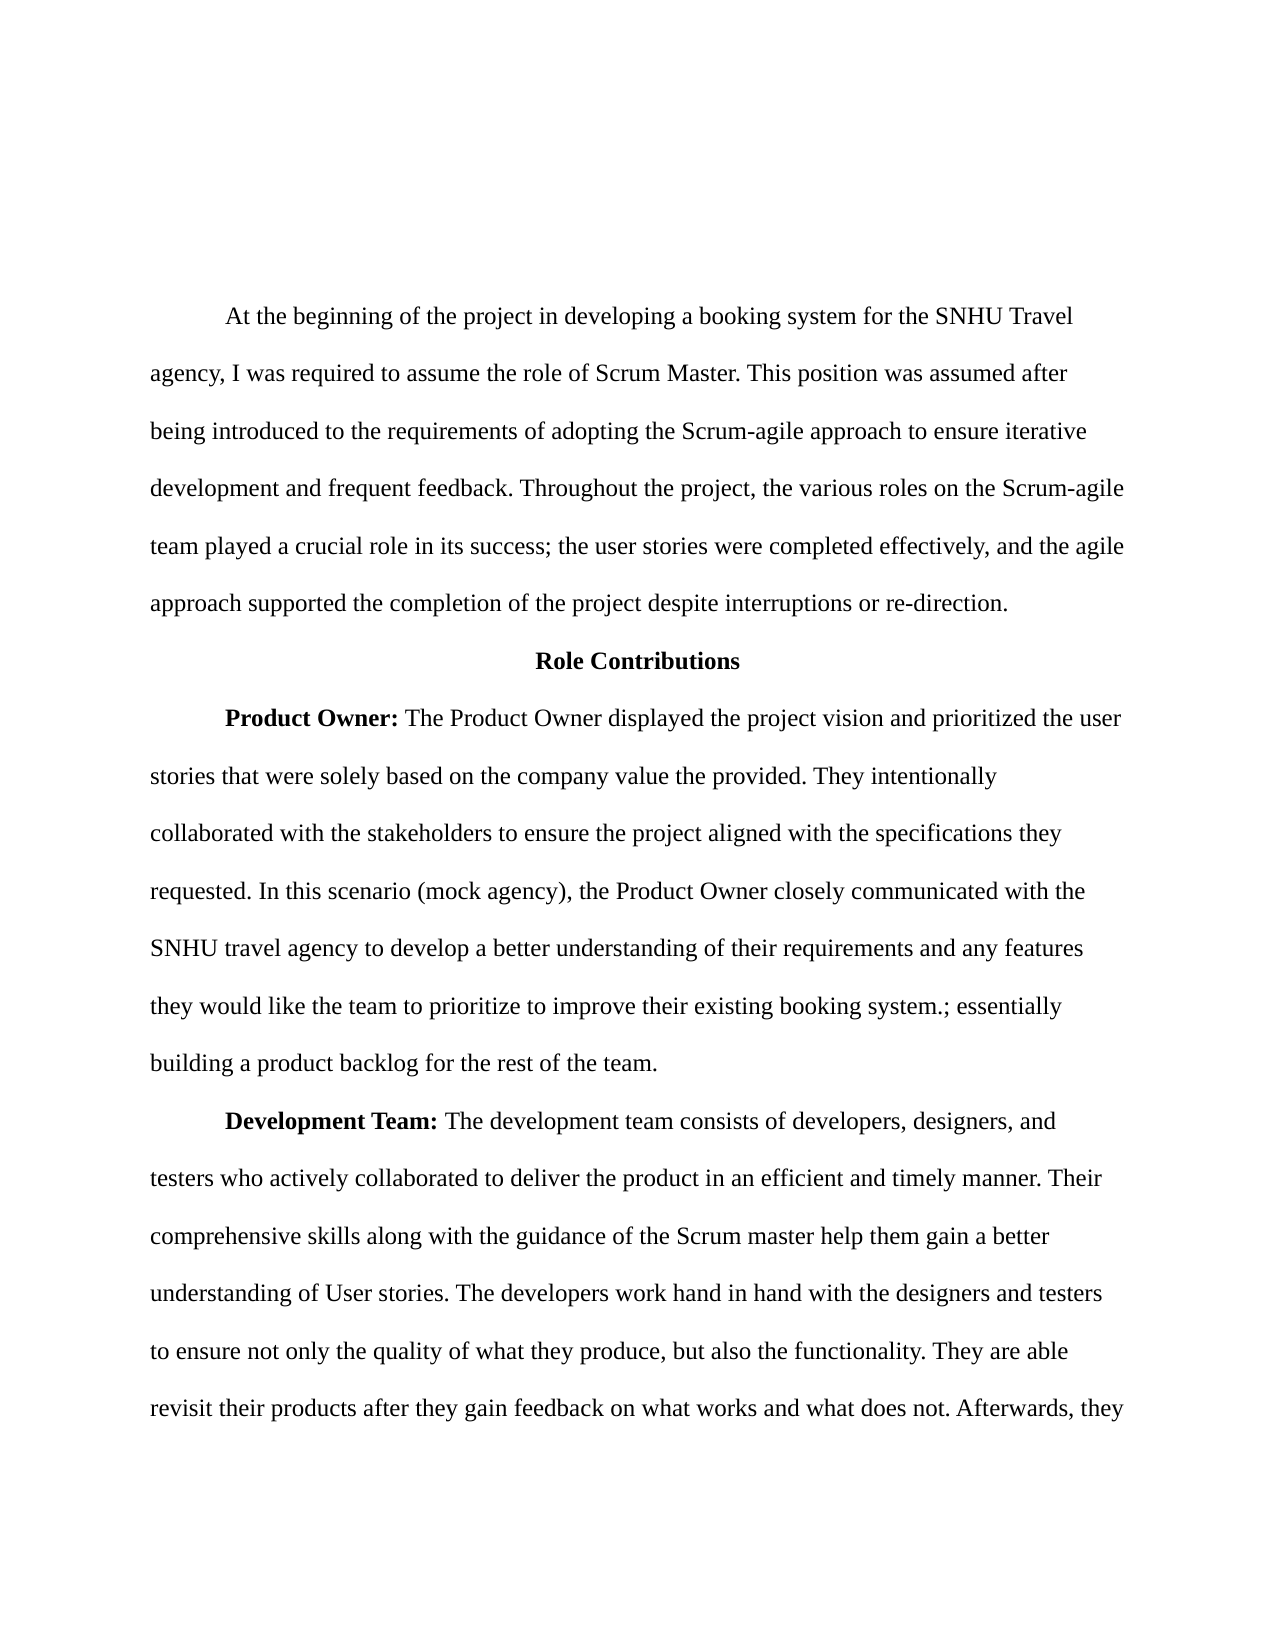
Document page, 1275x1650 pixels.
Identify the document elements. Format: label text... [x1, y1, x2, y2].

text Product Owner: The Product Owner displayed the project vision and prioritized the user stories that were solely based on the company value the provided. They intentionally collaborated with the stakeholders to ensure the project aligned with the specifications they requested. In this scenario (mock agency), the Product Owner closely communicated with the SNHU travel agency to develop a better understanding of their requirements and any features they would like the team to prioritize to improve their existing booking system.; essentially building a product backlog for the rest of the team. [150, 703, 1125, 1077]
text At the beginning of the project in developing a booking system for the SNHU Travel agency, I was required to assume the role of Scrum Master. This position was assumed after being introduced to the requirements of adopting the Scrum-agile approach to ensure iterative development and frequent feedback. Throughout the project, the various roles on the Scrum-agile team played a crucial role in its success; the user stories were completed effectively, and the agile approach supported the completion of the project despite interruptions or re-direction. [150, 301, 1125, 617]
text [150, 1106, 1125, 1422]
text Role Contributions [150, 646, 1125, 674]
